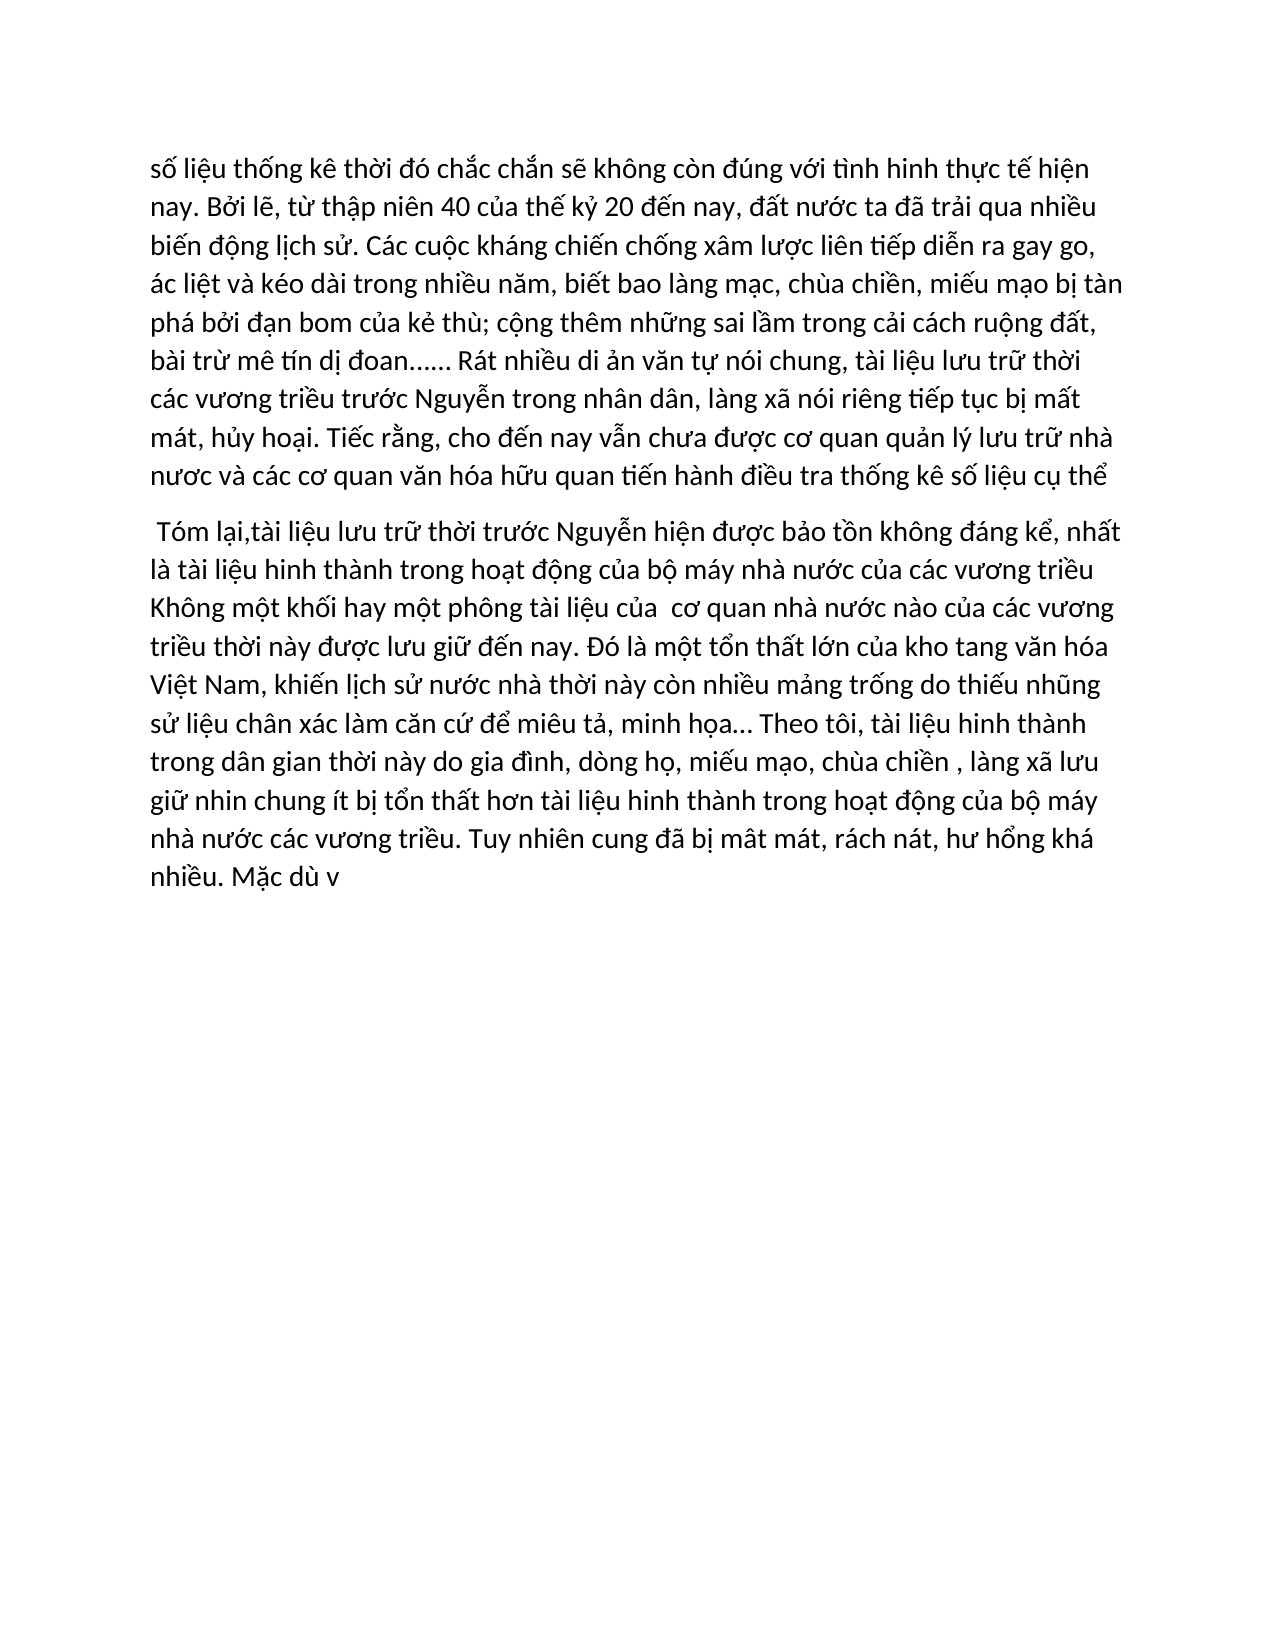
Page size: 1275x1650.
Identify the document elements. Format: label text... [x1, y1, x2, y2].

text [150, 150, 1125, 493]
text Tóm lại,tài liệu lưu trữ thời trước Nguyễn hiện được bảo tồn không đáng kể, nhất là tài liệu hinh thành trong hoạt động của bộ máy nhà nước của các vương triều Không một khối hay một phông tài liệu của cơ quan nhà nước nào của các vương triều thời này được lưu giữ đến nay. Đó là một tổn thất lớn của kho tang văn hóa Việt Nam, khiến lịch sử nước nhà thời này còn nhiều mảng trống do thiếu nhũng sử liệu chân xác làm căn cứ để miêu tả, minh họa… Theo tôi, tài liệu hinh thành trong dân gian thời này do gia đình, dòng họ, miếu mạo, chùa chiền , làng xã lưu giữ nhin chung ít bị tổn thất hơn tài liệu hinh thành trong hoạt động của bộ máy nhà nước các vương triều. Tuy nhiên cung đã bị mât mát, rách nát, hư hổng khá nhiều. Mặc dù v [150, 513, 1125, 894]
